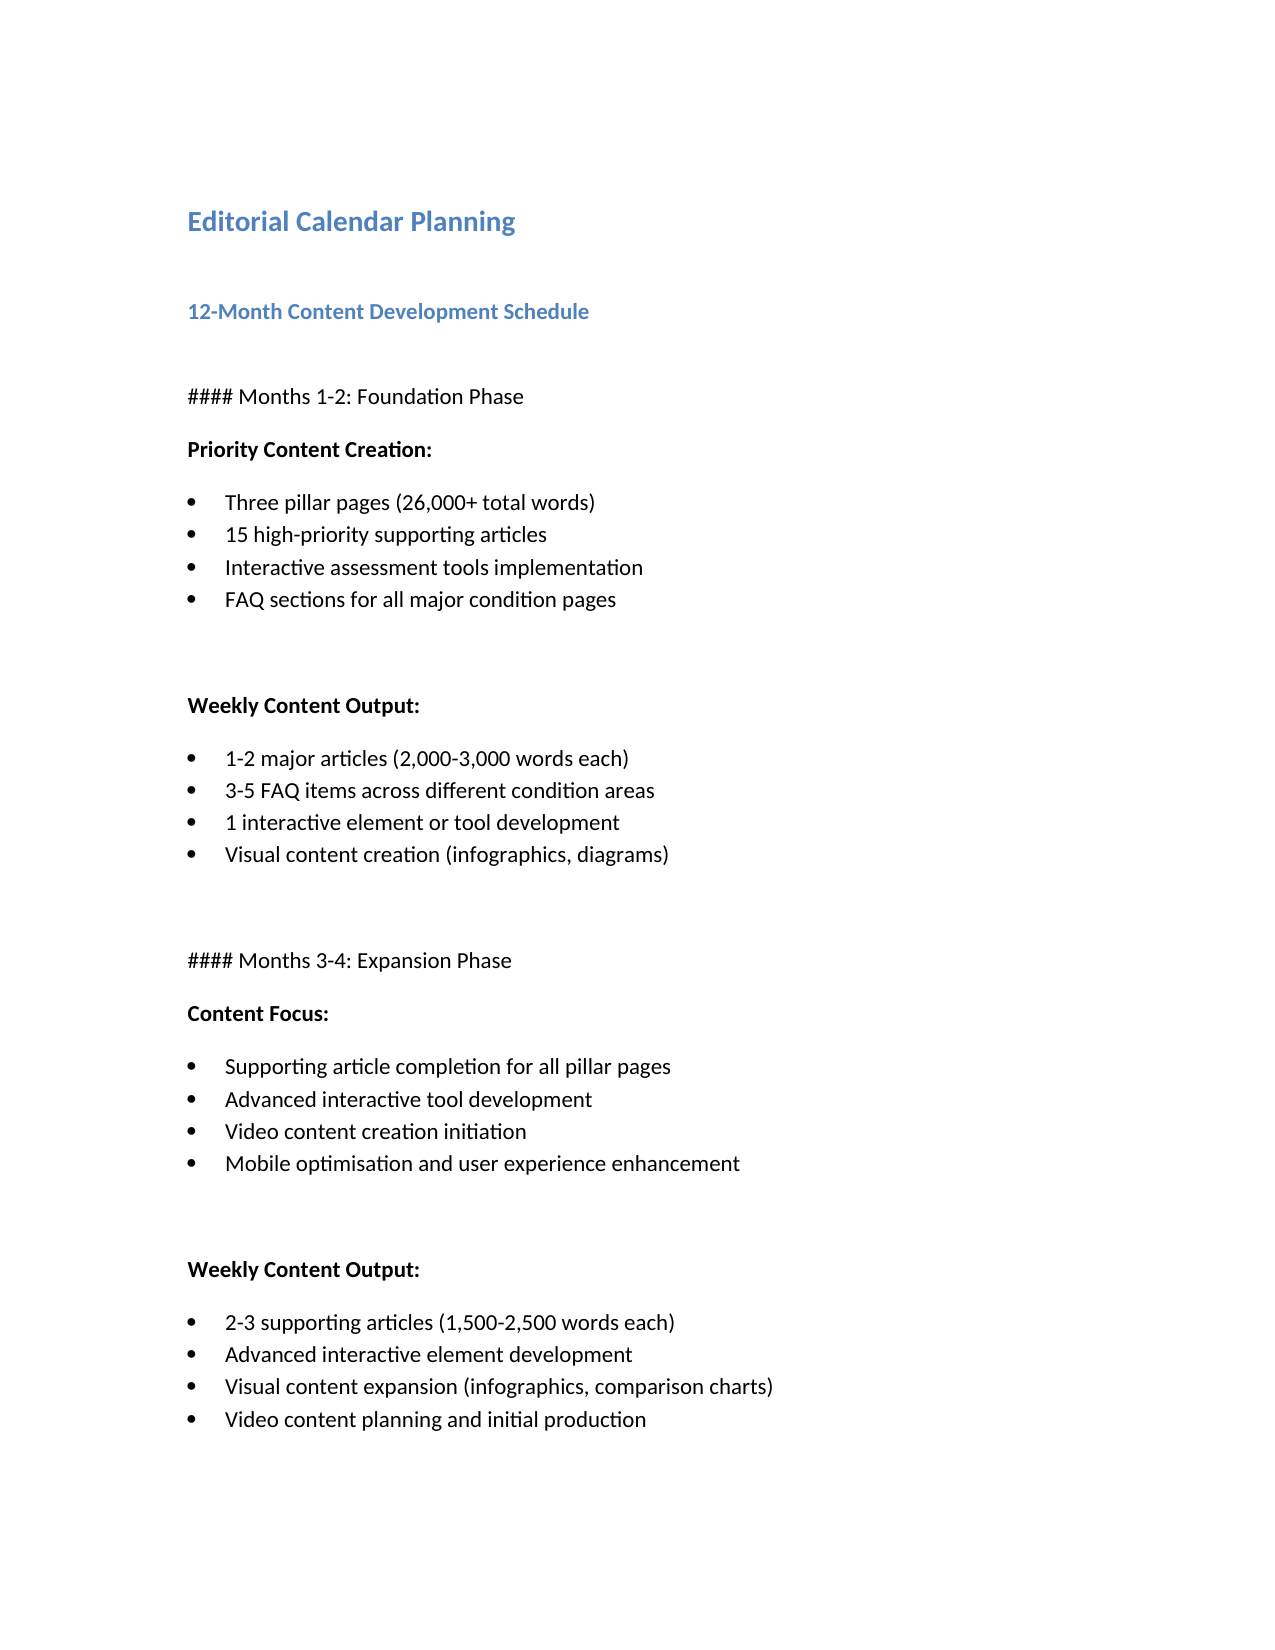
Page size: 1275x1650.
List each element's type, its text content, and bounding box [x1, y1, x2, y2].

list 1-2 major articles (2,000-3,000 words each) [187, 744, 1087, 772]
list 3-5 FAQ items across different condition areas [187, 776, 1087, 804]
list Three pillar pages (26,000+ total words) [187, 488, 1087, 516]
text Weekly Content Output: [187, 691, 1087, 719]
list Mobile optimisation and user experience enhancement [187, 1149, 1087, 1177]
text #### Months 3-4: Expansion Phase [187, 946, 1087, 974]
text Priority Content Creation: [187, 435, 1087, 463]
list 2-3 supporting articles (1,500-2,500 words each) [187, 1308, 1087, 1336]
list 15 high-priority supporting articles [187, 520, 1087, 548]
subtitle Editorial Calendar Planning [187, 203, 1087, 239]
subtitle 12-Month Content Development Schedule [187, 297, 1087, 325]
text Content Focus: [187, 999, 1087, 1027]
list 1 interactive element or tool development [187, 808, 1087, 836]
text #### Months 1-2: Foundation Phase [187, 382, 1087, 410]
list Interactive assessment tools implementation [187, 553, 1087, 581]
list Video content creation initiation [187, 1117, 1087, 1145]
list Advanced interactive element development [187, 1340, 1087, 1368]
text Weekly Content Output: [187, 1255, 1087, 1283]
list FAQ sections for all major condition pages [187, 585, 1087, 613]
list Video content planning and initial production [187, 1405, 1087, 1433]
list Supporting article completion for all pillar pages [187, 1052, 1087, 1081]
list Visual content expansion (infographics, comparison charts) [187, 1372, 1087, 1401]
list Visual content creation (infographics, diagrams) [187, 840, 1087, 868]
list Advanced interactive tool development [187, 1085, 1087, 1113]
